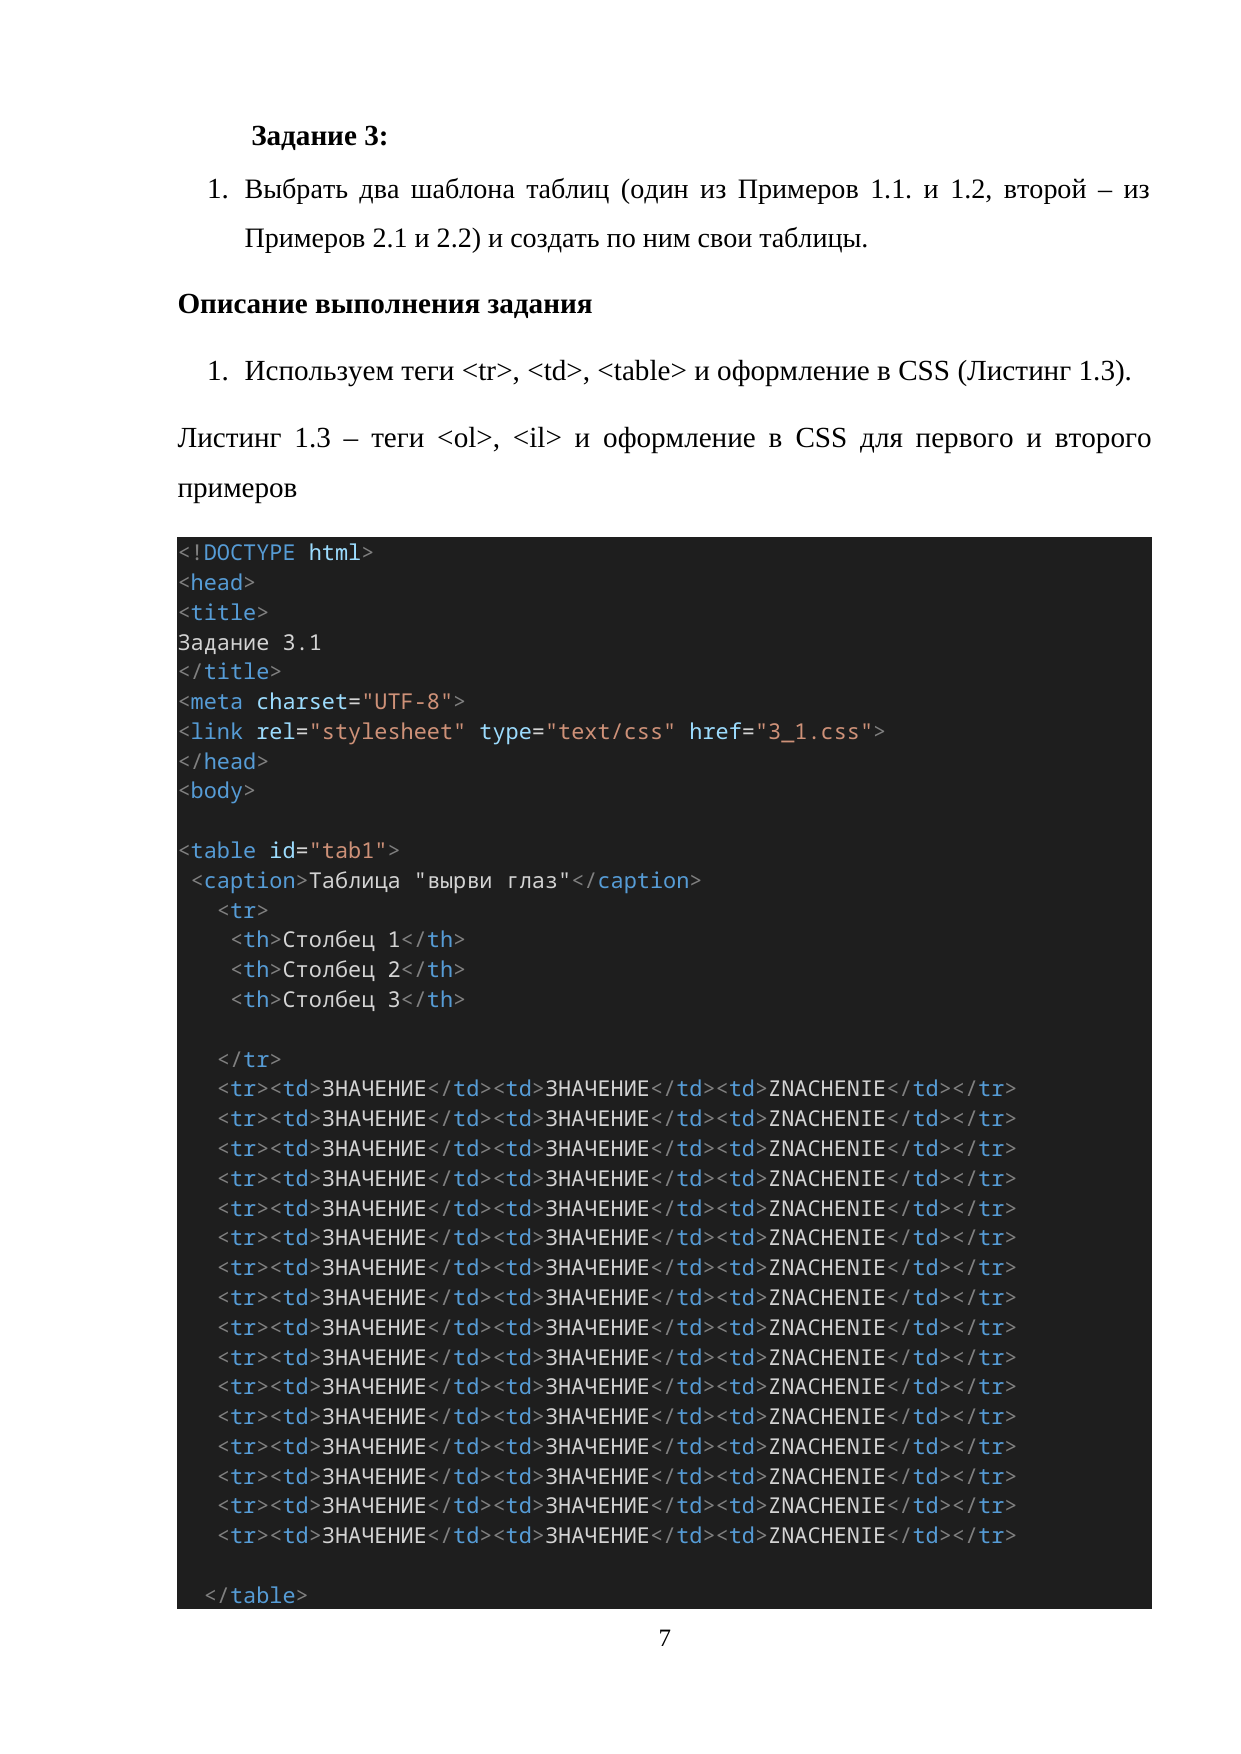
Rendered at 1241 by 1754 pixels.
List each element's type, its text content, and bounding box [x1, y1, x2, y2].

text <tr><td>ЗНАЧЕНИЕ</td><td>ЗНАЧЕНИЕ</td><td>ZNACHENIE</td></tr> [177, 1073, 1152, 1103]
text <tr><td>ЗНАЧЕНИЕ</td><td>ЗНАЧЕНИЕ</td><td>ZNACHENIE</td></tr> [177, 1461, 1152, 1490]
list Используем теги <tr>, <td>, <table> и оформление в CSS (Листинг 1.3). [207, 353, 1152, 386]
text <tr><td>ЗНАЧЕНИЕ</td><td>ЗНАЧЕНИЕ</td><td>ZNACHENIE</td></tr> [177, 1341, 1152, 1371]
text <tr><td>ЗНАЧЕНИЕ</td><td>ЗНАЧЕНИЕ</td><td>ZNACHENIE</td></tr> [177, 1520, 1152, 1550]
text <tr><td>ЗНАЧЕНИЕ</td><td>ЗНАЧЕНИЕ</td><td>ZNACHENIE</td></tr> [177, 1371, 1152, 1401]
text <tr><td>ЗНАЧЕНИЕ</td><td>ЗНАЧЕНИЕ</td><td>ZNACHENIE</td></tr> [177, 1431, 1152, 1461]
text <tr><td>ЗНАЧЕНИЕ</td><td>ЗНАЧЕНИЕ</td><td>ZNACHENIE</td></tr> [177, 1163, 1152, 1192]
text <th>Столбец 2</th> [177, 954, 1152, 984]
text Задание 3: [177, 118, 1152, 152]
list Выбрать два шаблона таблиц (один из Примеров 1.1. и 1.2, второй – из Примеров 2.1 и 2.2) и создать по ним свои таблицы. [207, 171, 1152, 253]
text <tr><td>ЗНАЧЕНИЕ</td><td>ЗНАЧЕНИЕ</td><td>ZNACHENIE</td></tr> [177, 1282, 1152, 1312]
text </head> [177, 746, 1152, 775]
text <link rel="stylesheet" type="text/css" href="3_1.css"> [177, 716, 1152, 746]
text <tr><td>ЗНАЧЕНИЕ</td><td>ЗНАЧЕНИЕ</td><td>ZNACHENIE</td></tr> [177, 1312, 1152, 1341]
text <tr><td>ЗНАЧЕНИЕ</td><td>ЗНАЧЕНИЕ</td><td>ZNACHENIE</td></tr> [177, 1401, 1152, 1431]
text <tr><td>ЗНАЧЕНИЕ</td><td>ЗНАЧЕНИЕ</td><td>ZNACHENIE</td></tr> [177, 1103, 1152, 1133]
text Задание 3.1 [177, 626, 1152, 656]
text <body> [177, 775, 1152, 805]
text <tr><td>ЗНАЧЕНИЕ</td><td>ЗНАЧЕНИЕ</td><td>ZNACHENIE</td></tr> [177, 1222, 1152, 1252]
text </table> [177, 1580, 1152, 1609]
text <tr><td>ЗНАЧЕНИЕ</td><td>ЗНАЧЕНИЕ</td><td>ZNACHENIE</td></tr> [177, 1490, 1152, 1520]
text </tr> [177, 1043, 1152, 1073]
text <meta charset="UTF-8"> [177, 686, 1152, 716]
text <tr> [177, 894, 1152, 924]
text Описание выполнения задания [177, 286, 1152, 319]
text <tr><td>ЗНАЧЕНИЕ</td><td>ЗНАЧЕНИЕ</td><td>ZNACHENIE</td></tr> [177, 1192, 1152, 1222]
text <tr><td>ЗНАЧЕНИЕ</td><td>ЗНАЧЕНИЕ</td><td>ZNACHENIE</td></tr> [177, 1133, 1152, 1163]
text Листинг 1.3 – теги <ol>, <il> и оформление в CSS для первого и второго примеров [177, 420, 1152, 504]
text <th>Столбец 1</th> [177, 924, 1152, 954]
text <head> [177, 567, 1152, 597]
text <title> [177, 597, 1152, 626]
text <caption>Таблица "вырви глаз"</caption> [177, 865, 1152, 894]
text <!DOCTYPE html> [177, 537, 1152, 567]
text <table id="tab1"> [177, 835, 1152, 865]
text <tr><td>ЗНАЧЕНИЕ</td><td>ЗНАЧЕНИЕ</td><td>ZNACHENIE</td></tr> [177, 1252, 1152, 1282]
text </title> [177, 656, 1152, 686]
text <th>Столбец 3</th> [177, 984, 1152, 1014]
